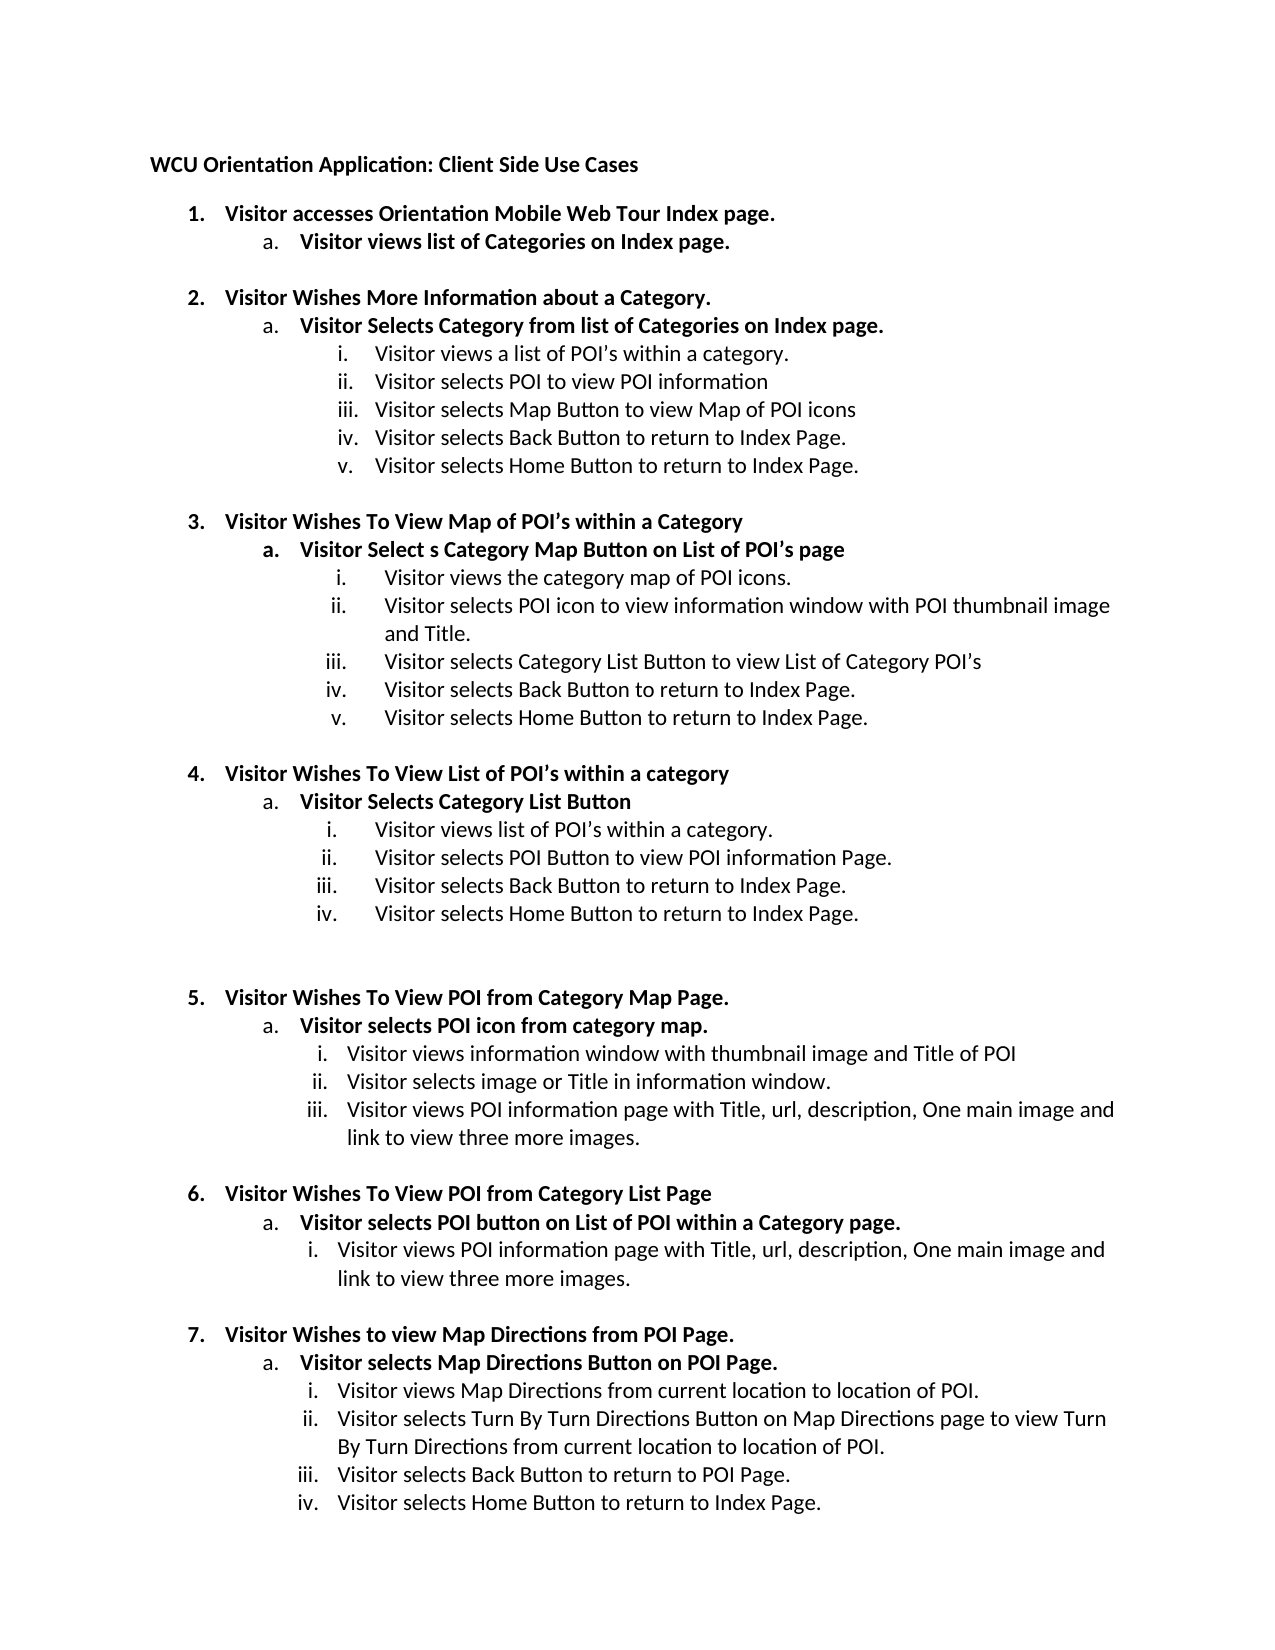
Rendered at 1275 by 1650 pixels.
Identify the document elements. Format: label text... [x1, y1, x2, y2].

list Visitor selects POI icon to view information window with POI thumbnail image and Title. [347, 591, 1125, 647]
list Visitor selects Home Button to return to Index Page. [347, 703, 1125, 731]
list Visitor views list of Categories on Index page. [262, 227, 1125, 255]
list Visitor selects POI icon from category map. [262, 1011, 1125, 1039]
list Visitor selects Map Button to view Map of POI icons [337, 395, 1125, 423]
list Visitor selects Back Button to return to Index Page. [347, 675, 1125, 703]
list Visitor Wishes To View POI from Category List Page [187, 1179, 1125, 1208]
list Visitor selects POI Button to view POI information Page. [337, 843, 1125, 871]
list Visitor selects Back Button to return to Index Page. [337, 871, 1125, 899]
list Visitor accesses Orientation Mobile Web Tour Index page. [187, 199, 1125, 227]
list Visitor Wishes to view Map Directions from POI Page. [187, 1320, 1125, 1348]
list Visitor Select s Category Map Button on List of POI’s page [262, 535, 1125, 563]
list Visitor views POI information page with Title, url, description, One main image and link to view three more images. [328, 1096, 1125, 1152]
text WCU Orientation Application: Client Side Use Cases [150, 150, 1125, 178]
list Visitor Wishes More Information about a Category. [187, 283, 1125, 311]
list Visitor selects Map Directions Button on POI Page. [262, 1348, 1125, 1376]
list Visitor views POI information page with Title, url, description, One main image and link to view three more images. [319, 1236, 1125, 1292]
list Visitor views list of POI’s within a category. [337, 815, 1125, 843]
list Visitor selects Home Button to return to Index Page. [337, 451, 1125, 479]
list Visitor selects Turn By Turn Directions Button on Map Directions page to view Turn By Turn Directions from current location to location of POI. [319, 1404, 1125, 1460]
list Visitor selects POI button on List of POI within a Category page. [262, 1208, 1125, 1236]
list Visitor views information window with thumbnail image and Title of POI [328, 1039, 1125, 1067]
list Visitor selects Home Button to return to Index Page. [337, 899, 1125, 927]
list Visitor selects Back Button to return to POI Page. [319, 1460, 1125, 1488]
list Visitor selects image or Title in information window. [328, 1067, 1125, 1096]
list Visitor selects Back Button to return to Index Page. [337, 423, 1125, 451]
list Visitor views a list of POI’s within a category. [337, 339, 1125, 367]
list Visitor Wishes To View POI from Category Map Page. [187, 983, 1125, 1011]
list Visitor views the category map of POI icons. [347, 563, 1125, 591]
list Visitor Wishes To View Map of POI’s within a Category [187, 507, 1125, 535]
list Visitor Selects Category from list of Categories on Index page. [262, 311, 1125, 339]
list Visitor Selects Category List Button [262, 787, 1125, 815]
list Visitor selects Category List Button to view List of Category POI’s [347, 647, 1125, 675]
list Visitor Wishes To View List of POI’s within a category [187, 759, 1125, 787]
list Visitor selects POI to view POI information [337, 367, 1125, 395]
list Visitor selects Home Button to return to Index Page. [319, 1488, 1125, 1516]
list Visitor views Map Directions from current location to location of POI. [319, 1376, 1125, 1404]
